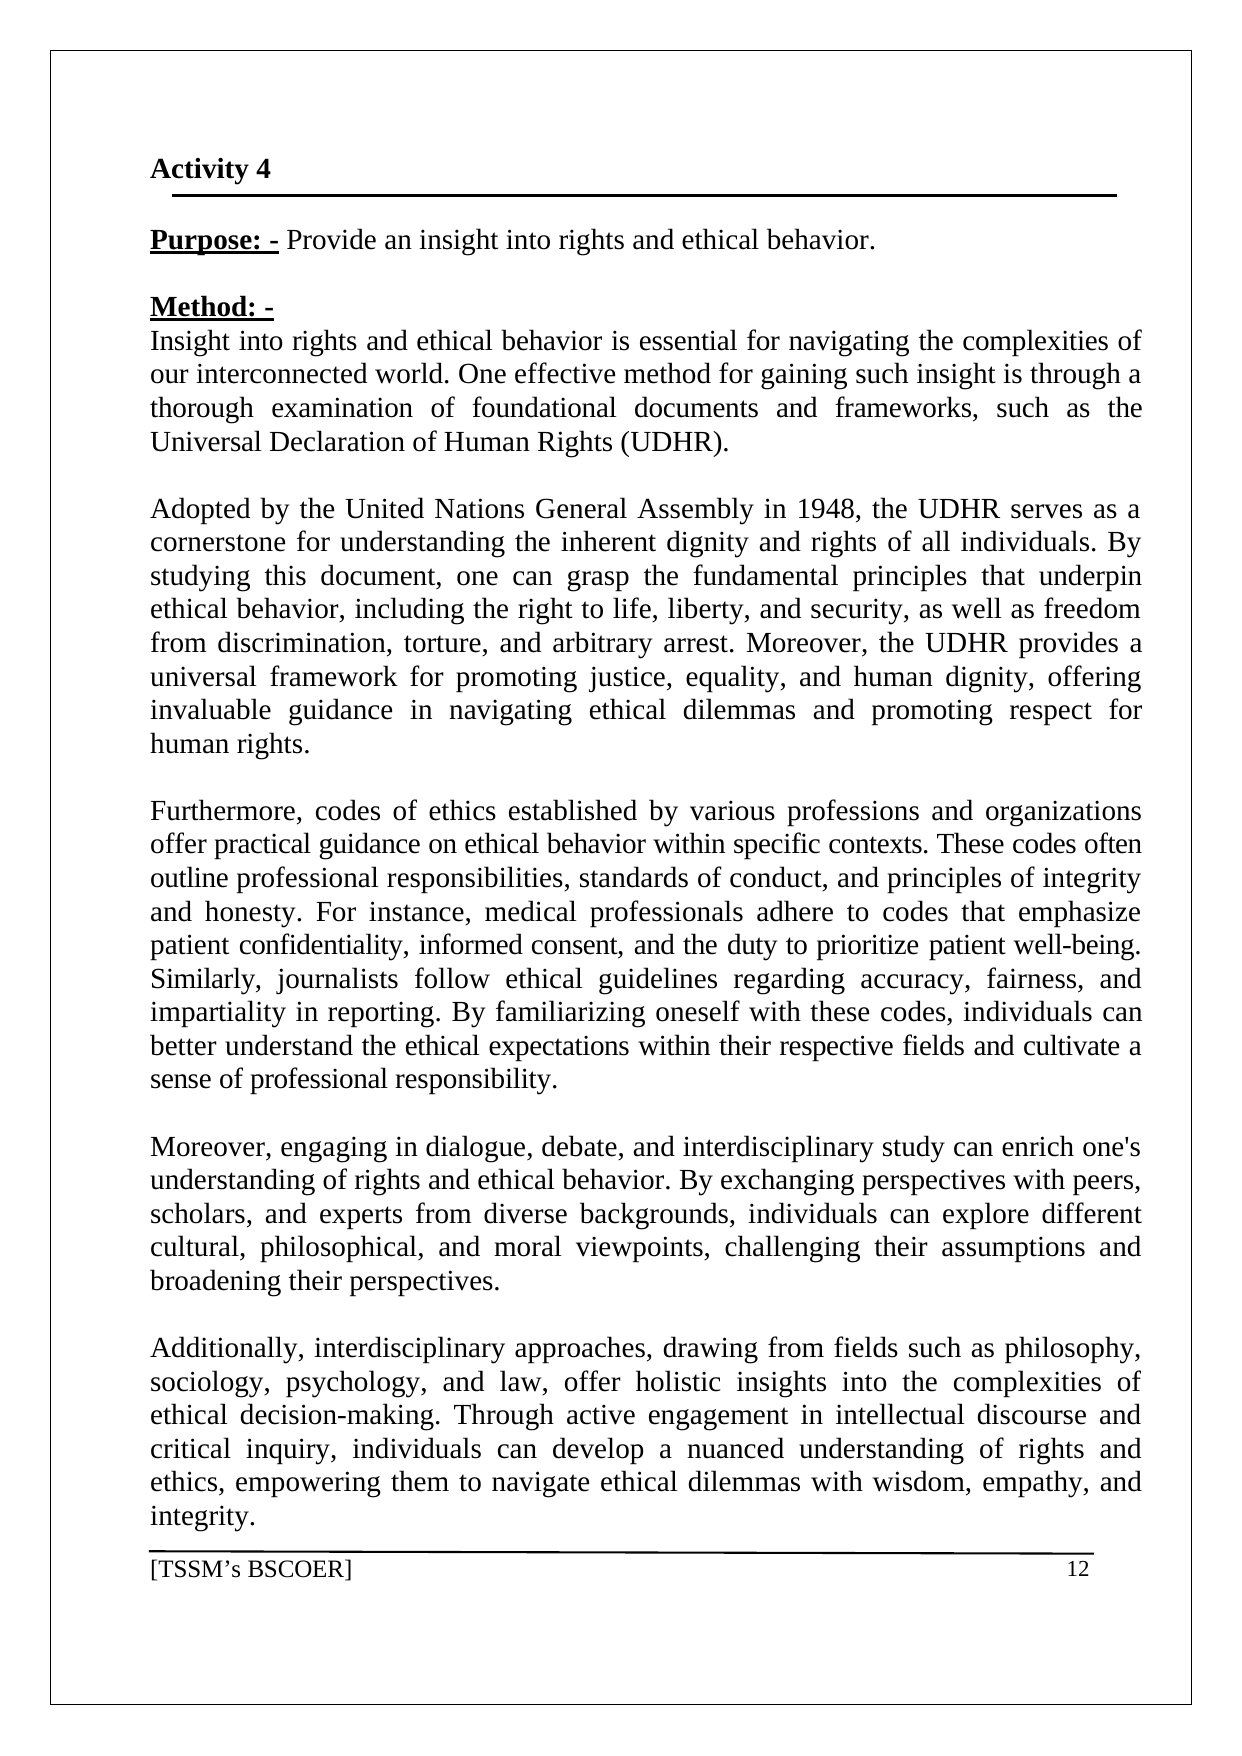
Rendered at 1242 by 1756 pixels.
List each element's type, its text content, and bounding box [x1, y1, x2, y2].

text Adopted by the United Nations General Assembly in 1948, the UDHR serves as a cornerstone for understanding the inherent dignity and rights of all individuals. By studying this document, one can grasp the fundamental principles that underpin ethical behavior, including the right to life, liberty, and security, as well as freedom from discrimination, torture, and arbitrary arrest. Moreover, the UDHR provides a universal framework for promoting justice, equality, and human dignity, offering invaluable guidance in navigating ethical dilemmas and promoting respect for human rights. [150, 491, 1142, 759]
text Furthermore, codes of ethics established by various professions and organizations offer practical guidance on ethical behavior within specific contexts. These codes often outline professional responsibilities, standards of conduct, and principles of integrity and honesty. For instance, medical professionals adhere to codes that emphasize patient confidentiality, informed consent, and the duty to prioritize patient well-being. Similarly, journalists follow ethical guidelines regarding accuracy, fairness, and impartiality in reporting. By familiarizing oneself with these codes, individuals can better understand the ethical expectations within their respective fields and cultivate a sense of professional responsibility. [150, 793, 1142, 1095]
text Purpose: - Provide an insight into rights and ethical behavior. [64, 222, 1154, 255]
subtitle Method: - [150, 289, 1154, 323]
text Insight into rights and ethical behavior is essential for navigating the complexities of our interconnected world. One effective method for gaining such insight is through a thorough examination of foundational documents and frameworks, such as the Universal Declaration of Human Rights (UDHR). [150, 323, 1143, 457]
text Moreover, engaging in dialogue, debate, and interdisciplinary study can enrich one's understanding of rights and ethical behavior. By exchanging perspectives with peers, scholars, and experts from diverse backgrounds, individuals can explore different cultural, philosophical, and moral viewpoints, challenging their assumptions and broadening their perspectives. [150, 1129, 1142, 1297]
text Additionally, interdisciplinary approaches, drawing from fields such as philosophy, sociology, psychology, and law, offer holistic insights into the complexities of ethical decision-making. Through active engagement in intellectual discourse and critical inquiry, individuals can develop a nuanced understanding of rights and ethics, empowering them to navigate ethical dilemmas with wisdom, empathy, and integrity. [150, 1330, 1142, 1532]
